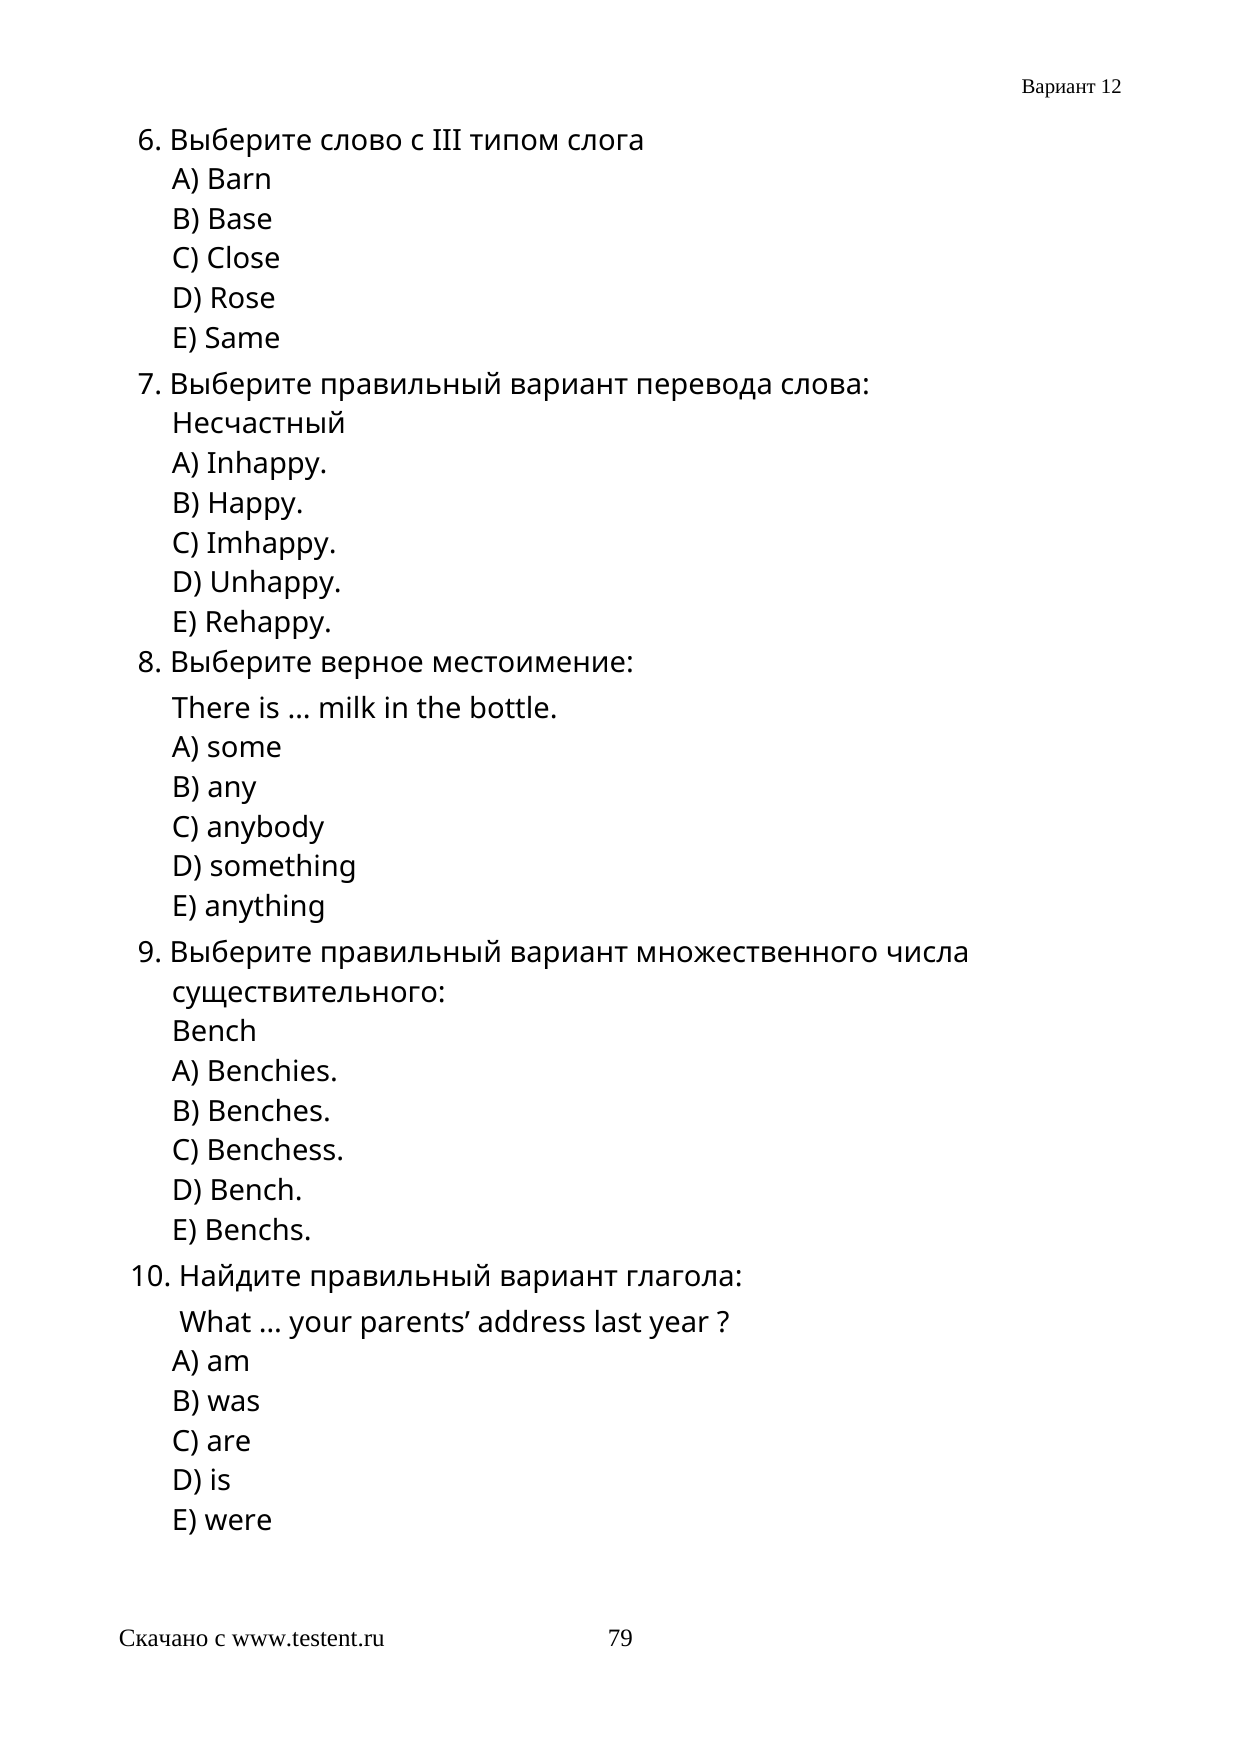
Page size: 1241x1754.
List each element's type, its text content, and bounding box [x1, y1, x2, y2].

table_cell 8. Выберите верное местоимение: There is … milk in the bottle. A) some B) any C) anybody D) something E) anything [119, 641, 1123, 925]
table_cell 7. Выберите правильный вариант переводa слова: Несчастный A) Inhappy. B) Happy. C) Imhappy. D) Unhappy. E) Rehappy. [119, 357, 1123, 641]
table_cell 9. Выберите правильный вариант множественного числа существительного: Bench A) Benchies. B) Benches. C) Benchess. D) Bench. E) Benchs. [119, 925, 1123, 1249]
table_cell 6. Выберите слово с ІІI типом слога A) Barn B) Base C) Close D) Rose E) Same [119, 119, 1123, 357]
table_cell 10. Найдите правильный вариант глагола: What … your parents’ address last year ? A) am B) was C) are D) is E) were [119, 1249, 1123, 1539]
